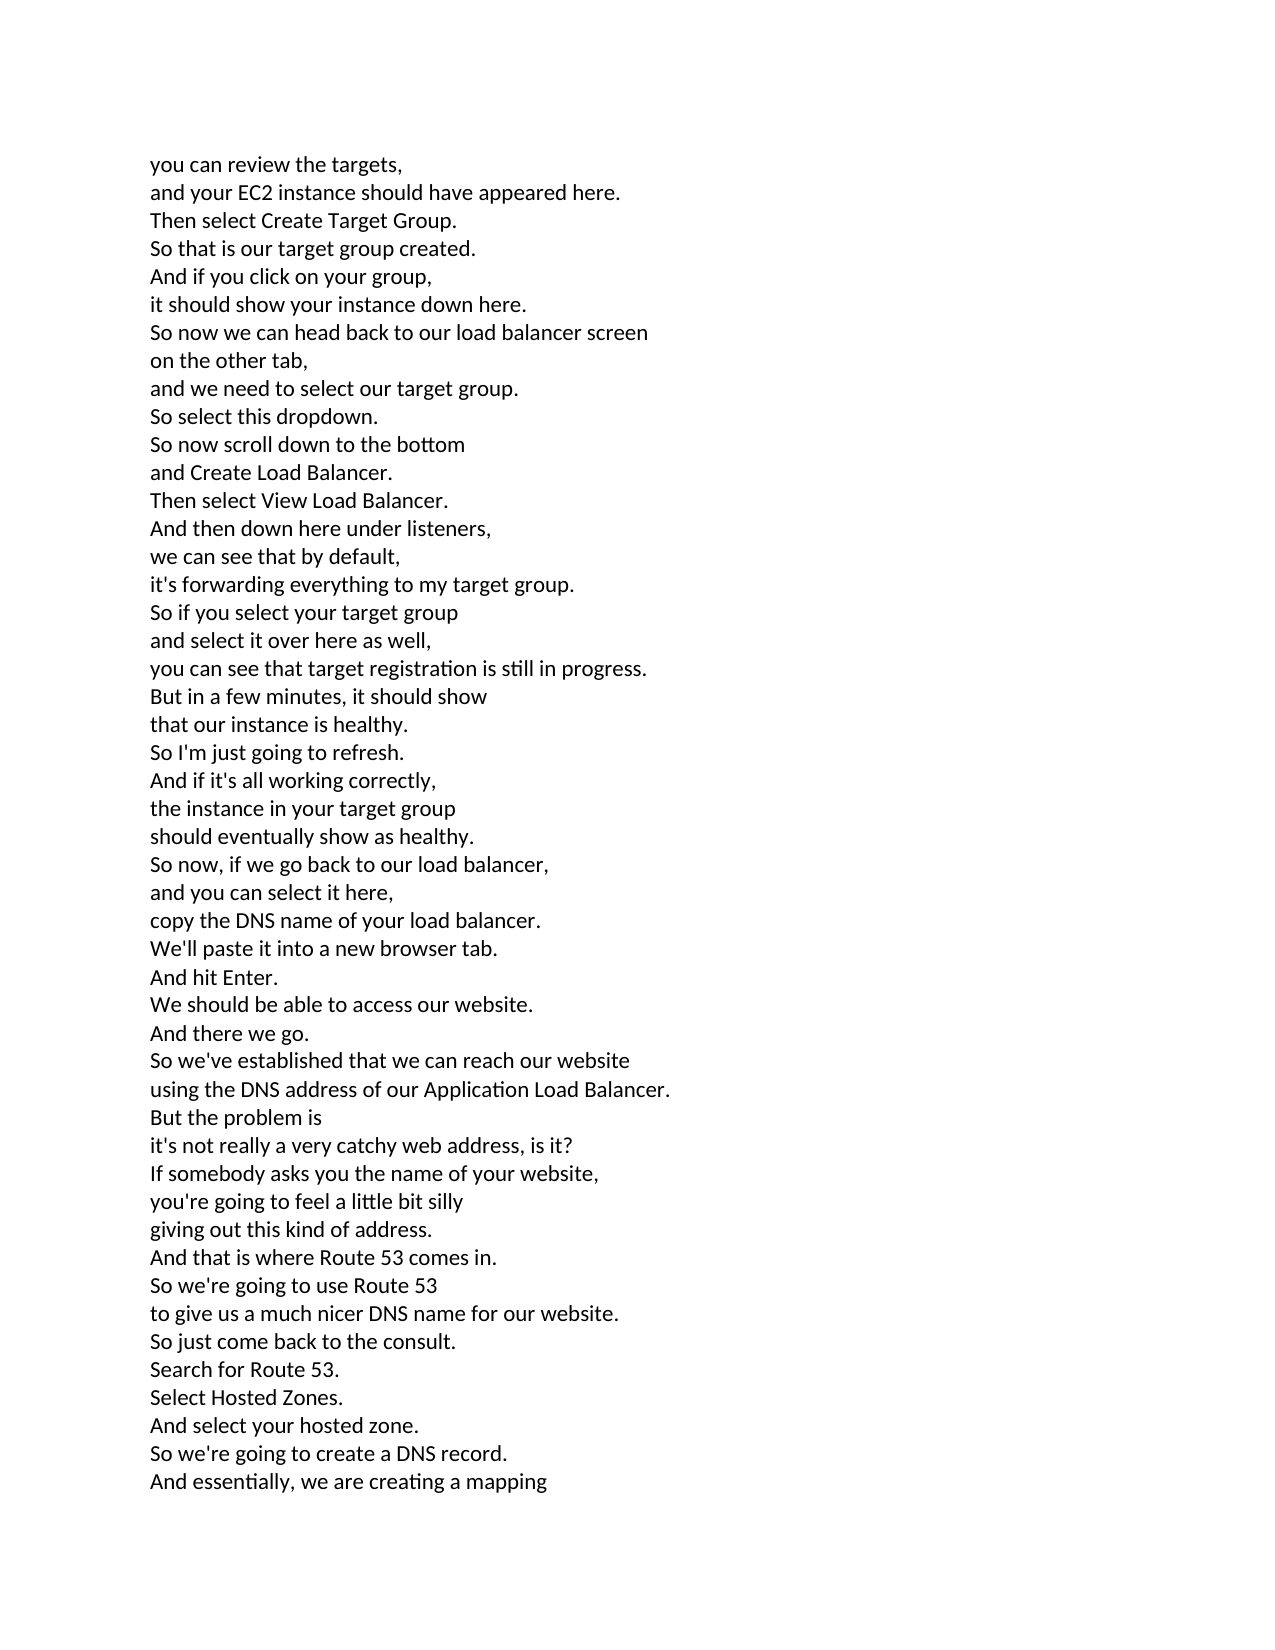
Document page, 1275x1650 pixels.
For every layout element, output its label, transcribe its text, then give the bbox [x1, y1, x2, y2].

text And then down here under listeners, [150, 514, 1125, 542]
text And there we go. [150, 1019, 1125, 1047]
text you can see that target registration is still in progress. [150, 654, 1125, 682]
text and Create Load Balancer. [150, 458, 1125, 486]
text Search for Route 53. [150, 1355, 1125, 1383]
text If somebody asks you the name of your website, [150, 1159, 1125, 1187]
text So now we can head back to our load balancer screen [150, 318, 1125, 346]
text you're going to feel a little bit silly [150, 1187, 1125, 1215]
text And that is where Route 53 comes in. [150, 1243, 1125, 1271]
text it's not really a very catchy web address, is it? [150, 1131, 1125, 1159]
text So I'm just going to refresh. [150, 738, 1125, 766]
text that our instance is healthy. [150, 710, 1125, 738]
text And if you click on your group, [150, 262, 1125, 290]
text We should be able to access our website. [150, 991, 1125, 1019]
text you can review the targets, [150, 150, 1125, 178]
text Then select Create Target Group. [150, 206, 1125, 234]
text to give us a much nicer DNS name for our website. [150, 1299, 1125, 1327]
text So we're going to use Route 53 [150, 1271, 1125, 1299]
text So if you select your target group [150, 598, 1125, 626]
text and your EC2 instance should have appeared here. [150, 178, 1125, 206]
text But in a few minutes, it should show [150, 682, 1125, 710]
text And select your hosted zone. [150, 1411, 1125, 1439]
text And if it's all working correctly, [150, 766, 1125, 794]
text So that is our target group created. [150, 234, 1125, 262]
text using the DNS address of our Application Load Balancer. [150, 1075, 1125, 1103]
text and you can select it here, [150, 878, 1125, 907]
text giving out this kind of address. [150, 1215, 1125, 1243]
text Then select View Load Balancer. [150, 486, 1125, 514]
text So we've established that we can reach our website [150, 1047, 1125, 1075]
text But the problem is [150, 1103, 1125, 1131]
text So we're going to create a DNS record. [150, 1439, 1125, 1467]
text So now, if we go back to our load balancer, [150, 851, 1125, 878]
text We'll paste it into a new browser tab. [150, 934, 1125, 963]
text the instance in your target group [150, 794, 1125, 822]
text copy the DNS name of your load balancer. [150, 907, 1125, 934]
text on the other tab, [150, 346, 1125, 374]
text and select it over here as well, [150, 626, 1125, 654]
text Select Hosted Zones. [150, 1383, 1125, 1411]
text So select this dropdown. [150, 402, 1125, 430]
text it's forwarding everything to my target group. [150, 570, 1125, 598]
text And essentially, we are creating a mapping [150, 1467, 1125, 1495]
text And hit Enter. [150, 963, 1125, 991]
text So just come back to the consult. [150, 1327, 1125, 1355]
text So now scroll down to the bottom [150, 430, 1125, 458]
text we can see that by default, [150, 542, 1125, 570]
text and we need to select our target group. [150, 374, 1125, 402]
text should eventually show as healthy. [150, 822, 1125, 851]
text it should show your instance down here. [150, 290, 1125, 318]
